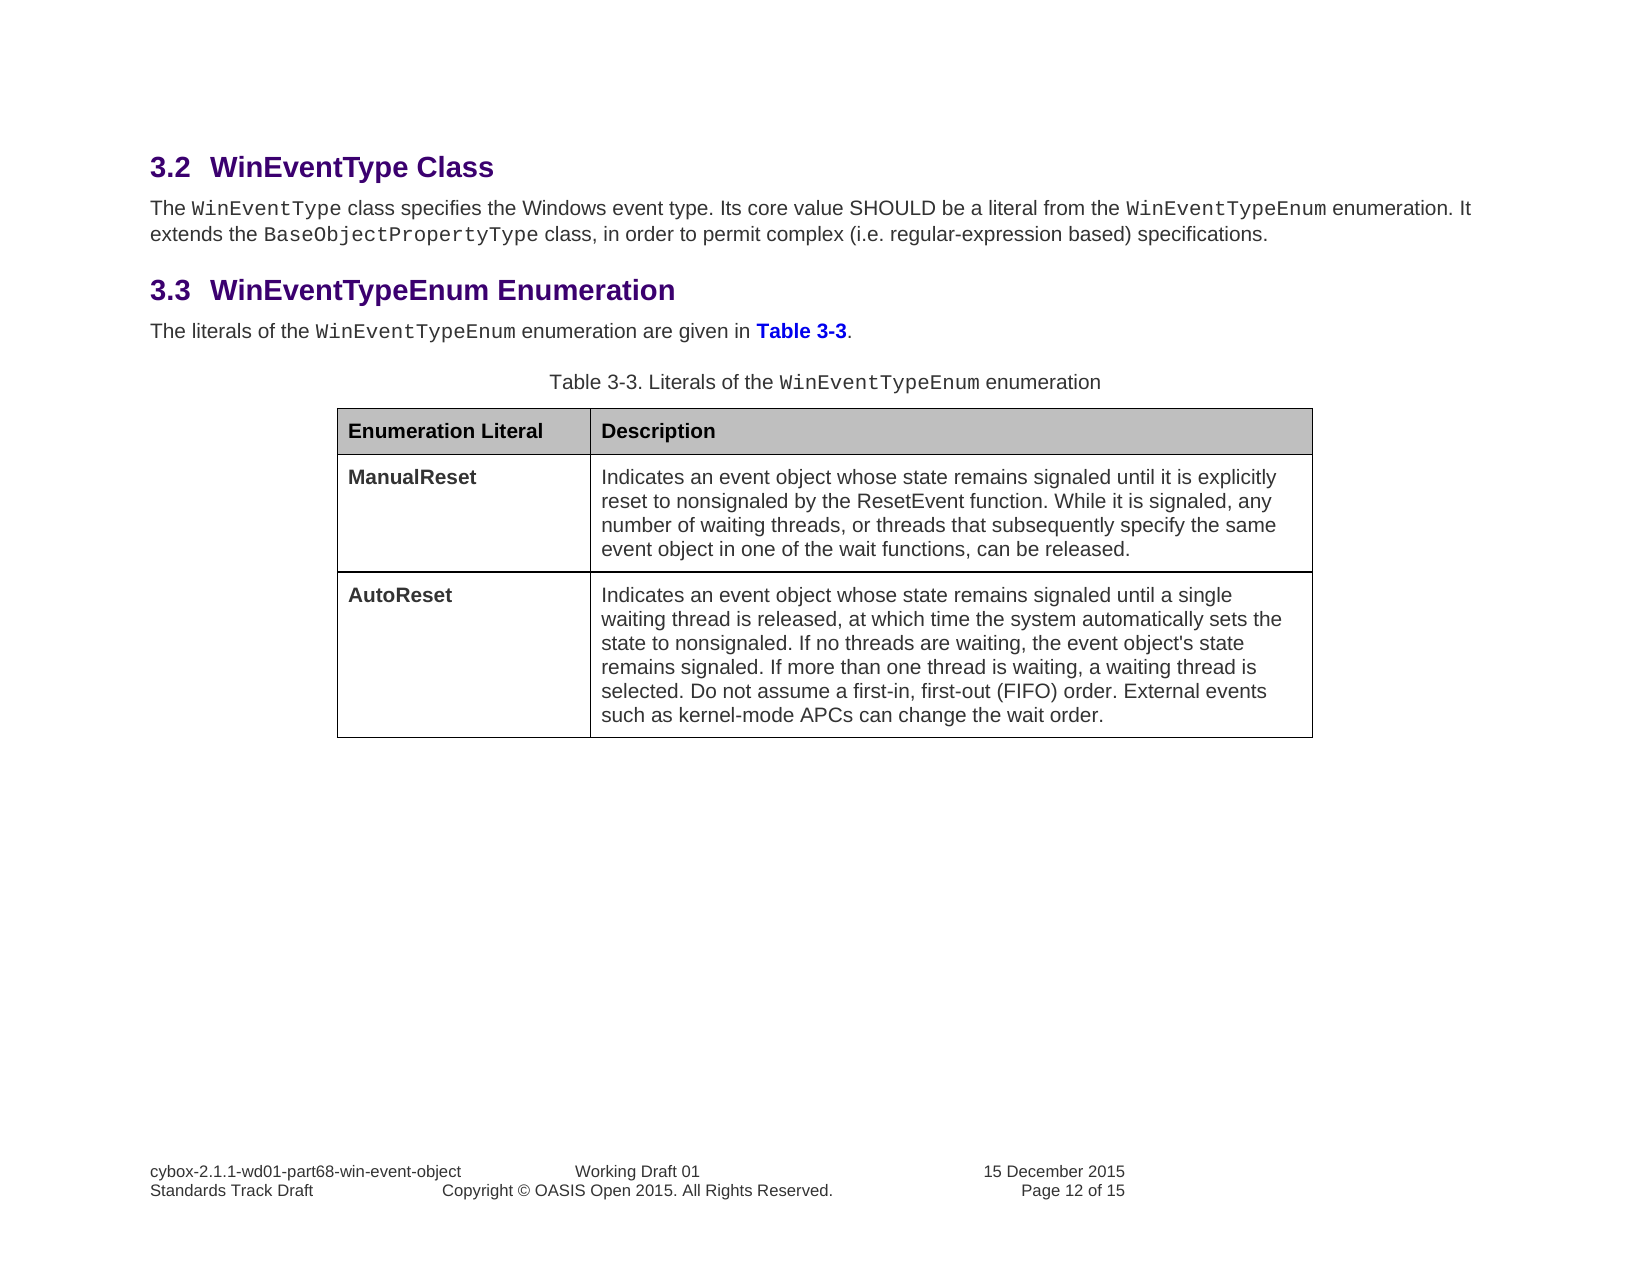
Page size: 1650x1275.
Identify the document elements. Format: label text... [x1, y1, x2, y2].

table_header Enumeration Literal [338, 409, 590, 454]
table_cell Indicates an event object whose state remains signaled until a single waiting thread is released, at which time the system automatically sets the state to nonsignaled. If no threads are waiting, the event object's state remains signaled. If more than one thread is waiting, a waiting thread is selected. Do not assume a first-in, first-out (FIFO) order. External events such as kernel-mode APCs can change the wait order. [591, 573, 1312, 737]
table_cell ManualReset [338, 455, 590, 571]
subtitle WinEventTypeEnum Enumeration [150, 273, 1500, 306]
table_cell AutoReset [338, 573, 590, 737]
subtitle WinEventType Class [150, 150, 1500, 183]
text The WinEventType class specifies the Windows event type. Its core value SHOULD be a literal from the WinEventTypeEnum enumeration. It extends the BaseObjectPropertyType class, in order to permit complex (i.e. regular-expression based) specifications. [150, 196, 1500, 248]
table_header Description [591, 409, 1312, 454]
table_cell Indicates an event object whose state remains signaled until it is explicitly reset to nonsignaled by the ResetEvent function. While it is signaled, any number of waiting threads, or threads that subsequently specify the same event object in one of the wait functions, can be released. [591, 455, 1312, 571]
